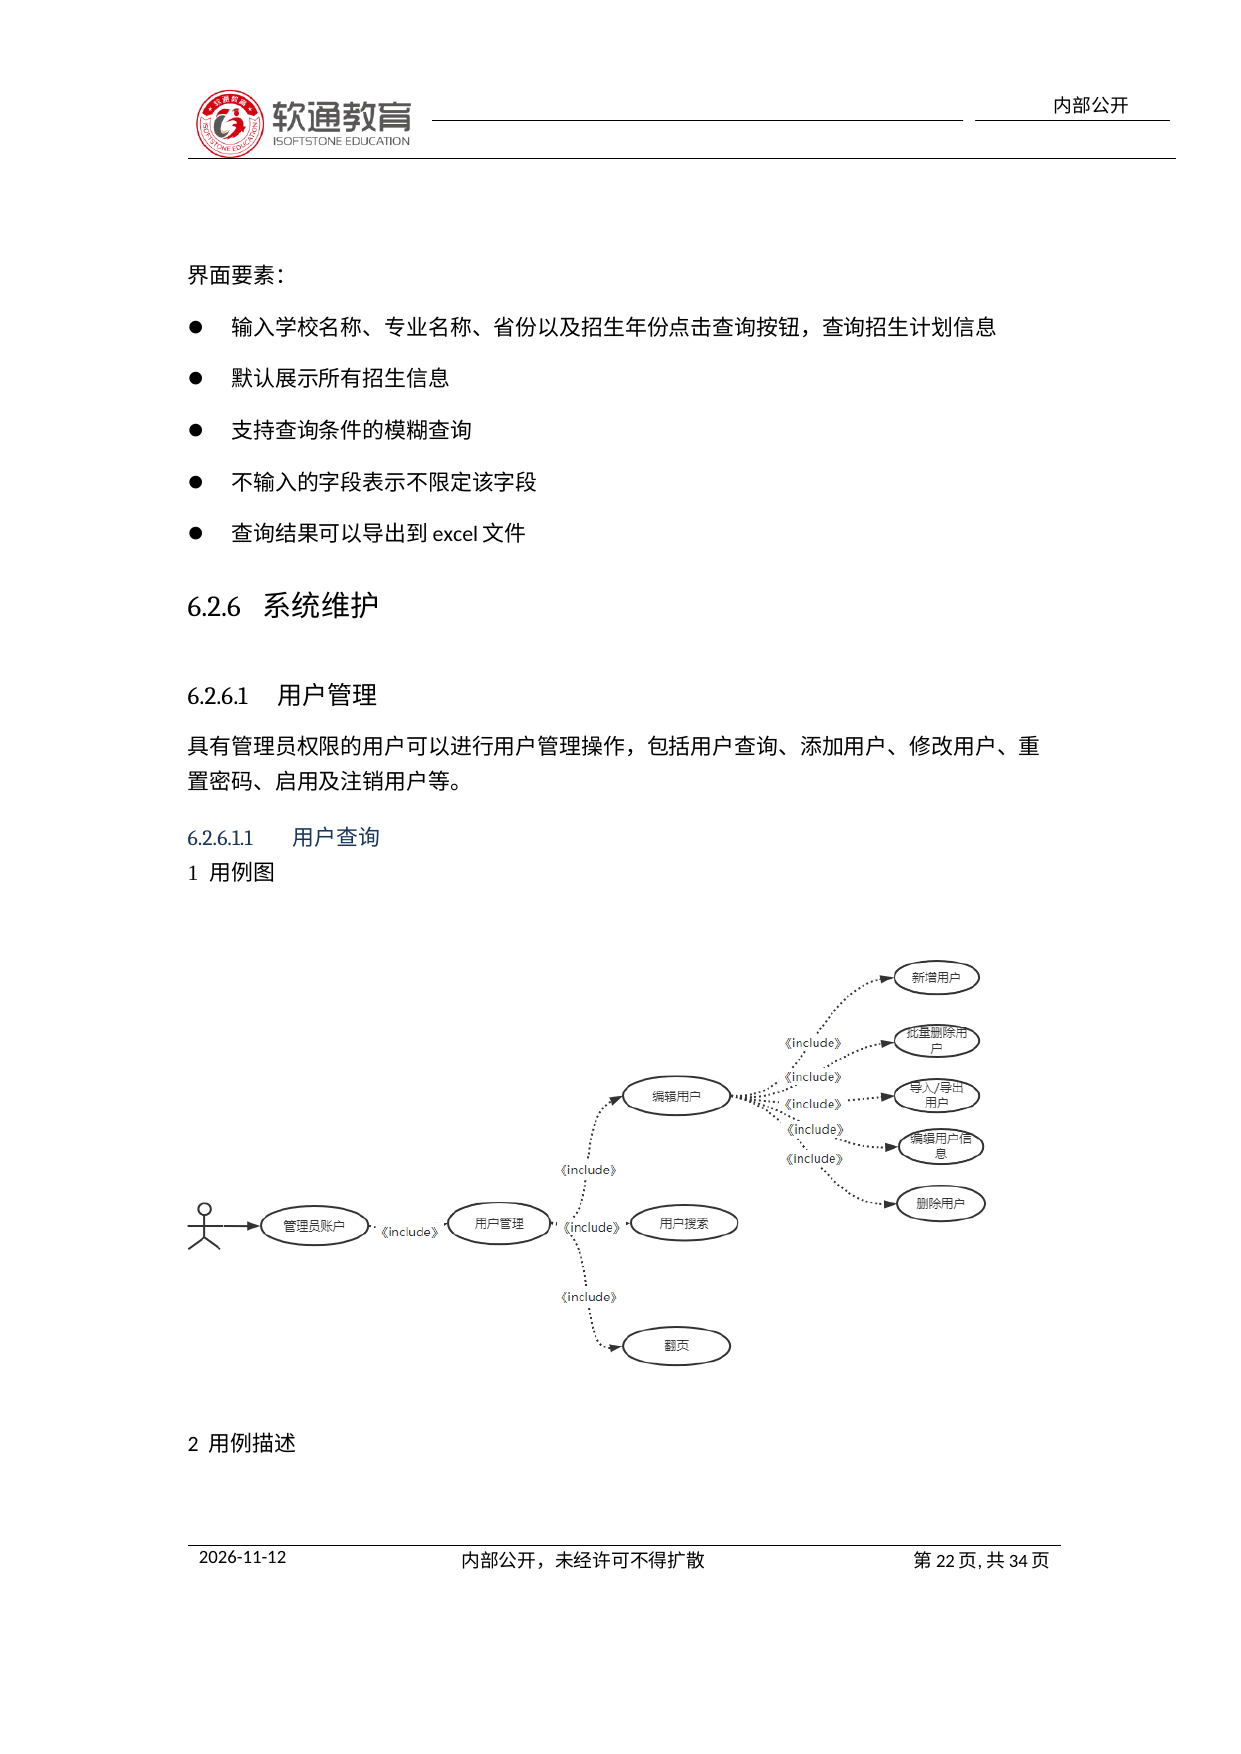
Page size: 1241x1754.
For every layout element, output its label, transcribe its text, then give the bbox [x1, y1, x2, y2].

picture [193, 88, 414, 159]
text 1 用例图 [187, 854, 1053, 887]
subtitle 系统维护 [187, 572, 1053, 637]
list 不输入的字段表示不限定该字段 [187, 464, 1053, 497]
text 界面要素： [187, 257, 1053, 290]
text 具有管理员权限的用户可以进行用户管理操作，包括用户查询、添加用户、修改用户、重置密码、启用及注销用户等。 [187, 728, 1053, 796]
picture [187, 917, 1052, 1410]
list 输入学校名称、专业名称、省份以及招生年份点击查询按钮，查询招生计划信息 [187, 309, 1053, 342]
subtitle 用户管理 [187, 661, 1053, 726]
subtitle 用户查询 [187, 819, 1053, 852]
list 默认展示所有招生信息 [187, 361, 1053, 393]
list 支持查询条件的模糊查询 [187, 412, 1053, 445]
list 查询结果可以导出到excel文件 [187, 516, 1053, 548]
